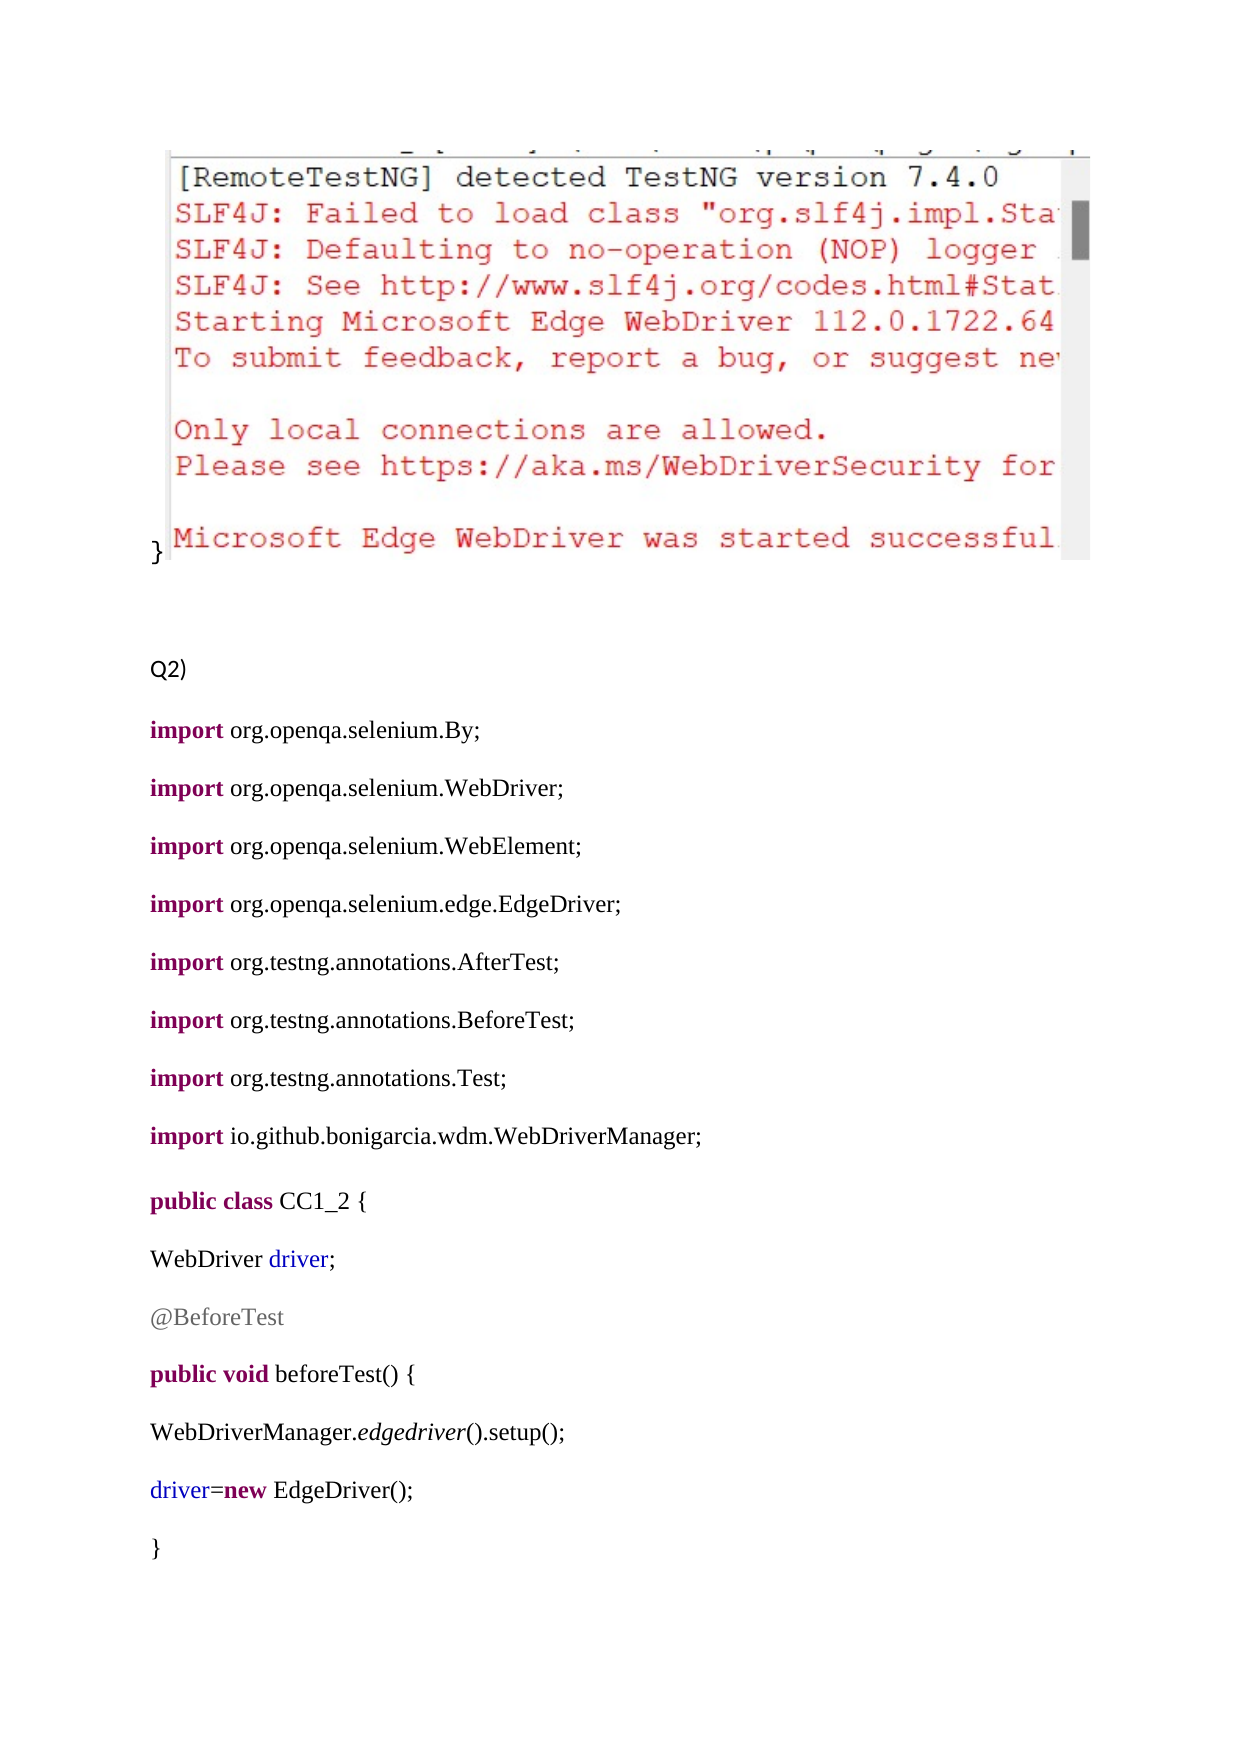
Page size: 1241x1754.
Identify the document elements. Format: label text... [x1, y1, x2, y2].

text @BeforeTest [150, 1302, 1090, 1330]
text import org.testng.annotations.Test; [150, 1063, 1090, 1092]
text import org.openqa.selenium.WebDriver; [150, 773, 1090, 802]
text public class CC1_2 { [150, 1186, 1090, 1214]
text import org.testng.annotations.AfterTest; [150, 947, 1090, 976]
text import org.openqa.selenium.edge.EdgeDriver; [150, 889, 1090, 918]
picture [165, 150, 1091, 560]
text import io.github.bonigarcia.wdm.WebDriverManager; [150, 1121, 1090, 1150]
text Q2) [150, 653, 1090, 684]
text public void beforeTest() { [150, 1359, 1090, 1388]
text WebDriver driver; [150, 1244, 1090, 1272]
text WebDriverManager.edgedriver().setup(); [150, 1417, 1090, 1446]
text } [150, 1533, 1090, 1562]
text import org.openqa.selenium.WebElement; [150, 831, 1090, 860]
text import org.testng.annotations.BeforeTest; [150, 1005, 1090, 1034]
text driver=new EdgeDriver(); [150, 1475, 1090, 1504]
text import org.openqa.selenium.By; [150, 716, 1090, 744]
